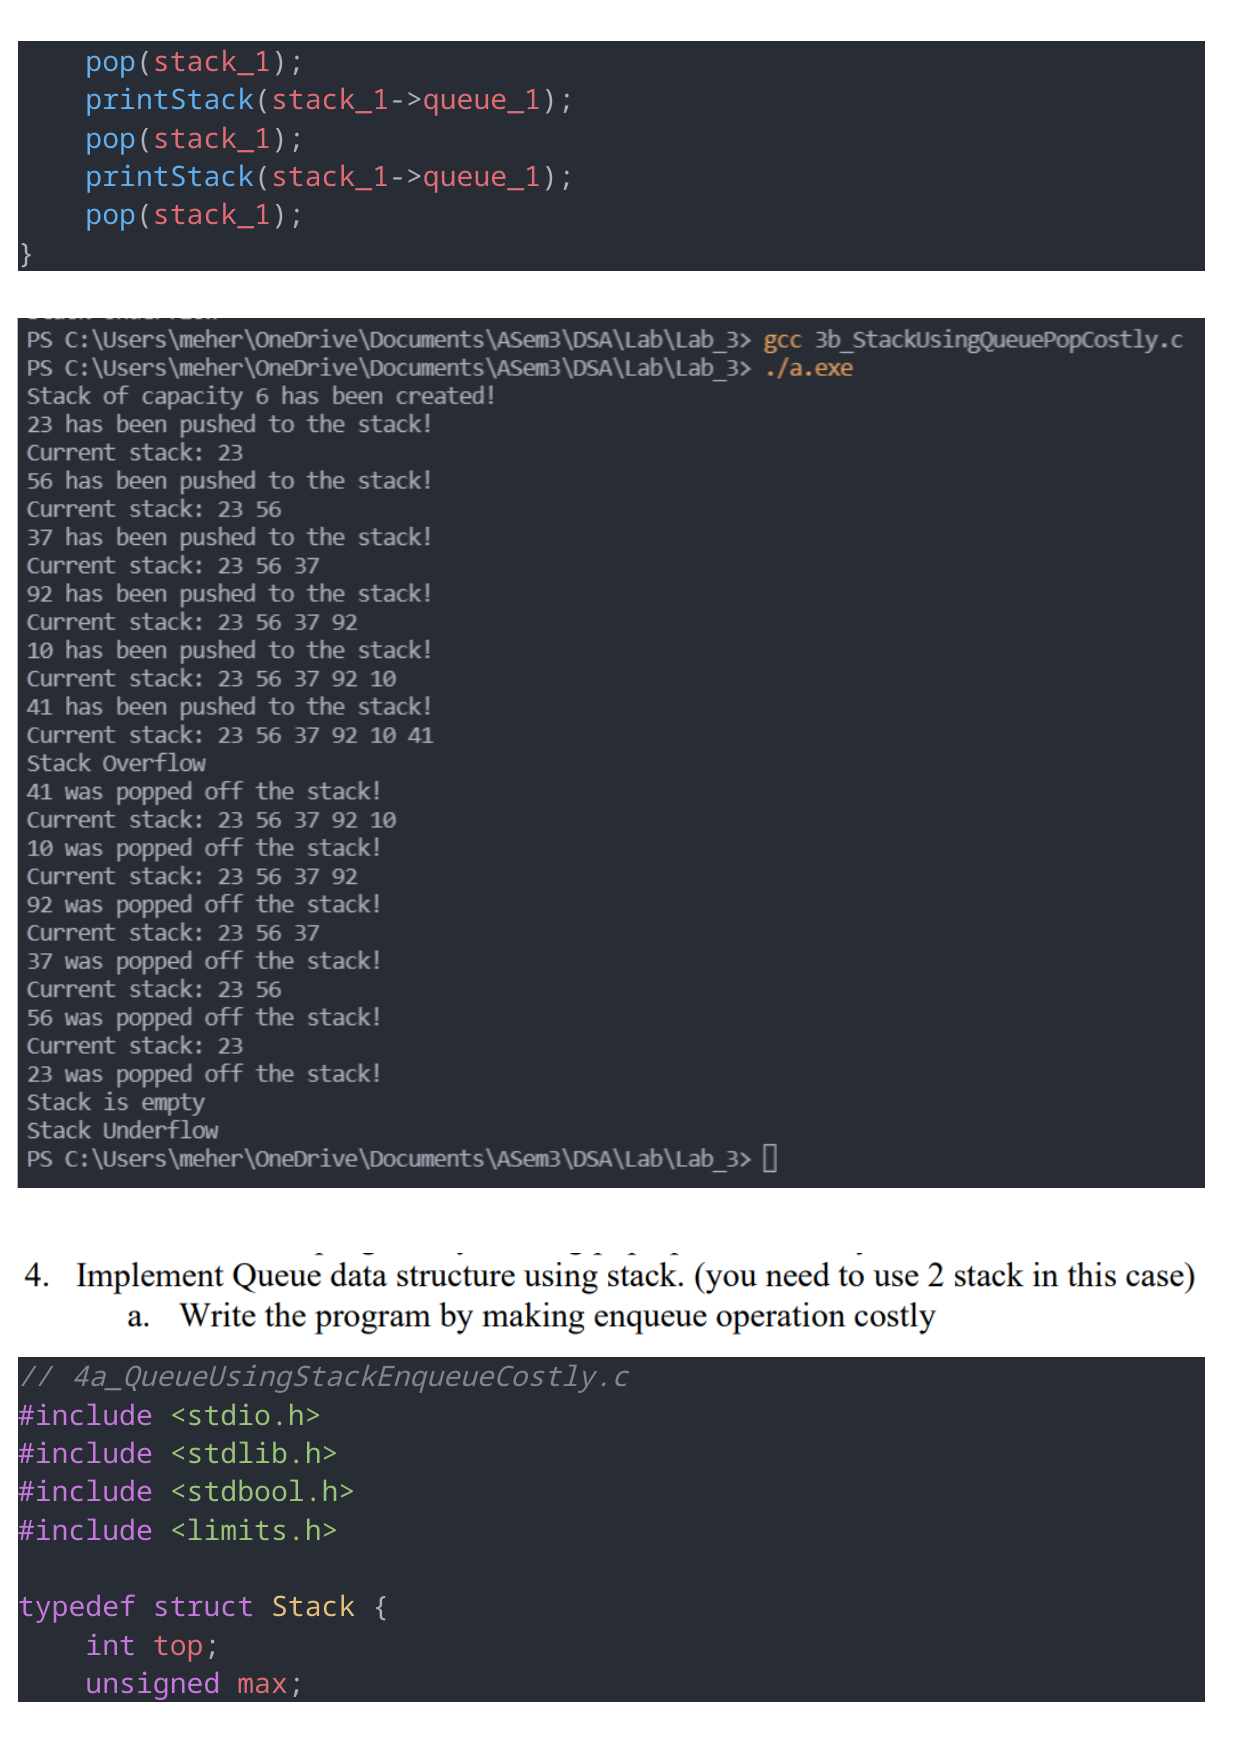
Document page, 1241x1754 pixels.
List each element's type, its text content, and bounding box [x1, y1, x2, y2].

text #include <limits.h> [18, 1510, 1205, 1548]
text } [18, 233, 1205, 271]
text pop(stack_1); [18, 195, 1205, 233]
text #include <stdio.h> [18, 1395, 1205, 1433]
text unsigned max; [18, 1663, 1205, 1702]
text // 4a_QueueUsingStackEnqueueCostly.c [18, 1357, 1205, 1395]
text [18, 80, 1205, 118]
text printStack(stack_1->queue_1); [18, 156, 1205, 195]
picture [17, 318, 1205, 1188]
text pop(stack_1); [18, 41, 1205, 80]
text typedef struct Stack { [18, 1587, 1205, 1625]
text int top; [18, 1625, 1205, 1663]
text #include <stdbool.h> [18, 1472, 1205, 1510]
text pop(stack_1); [18, 118, 1205, 156]
picture [17, 1253, 1205, 1338]
text #include <stdlib.h> [18, 1433, 1205, 1472]
